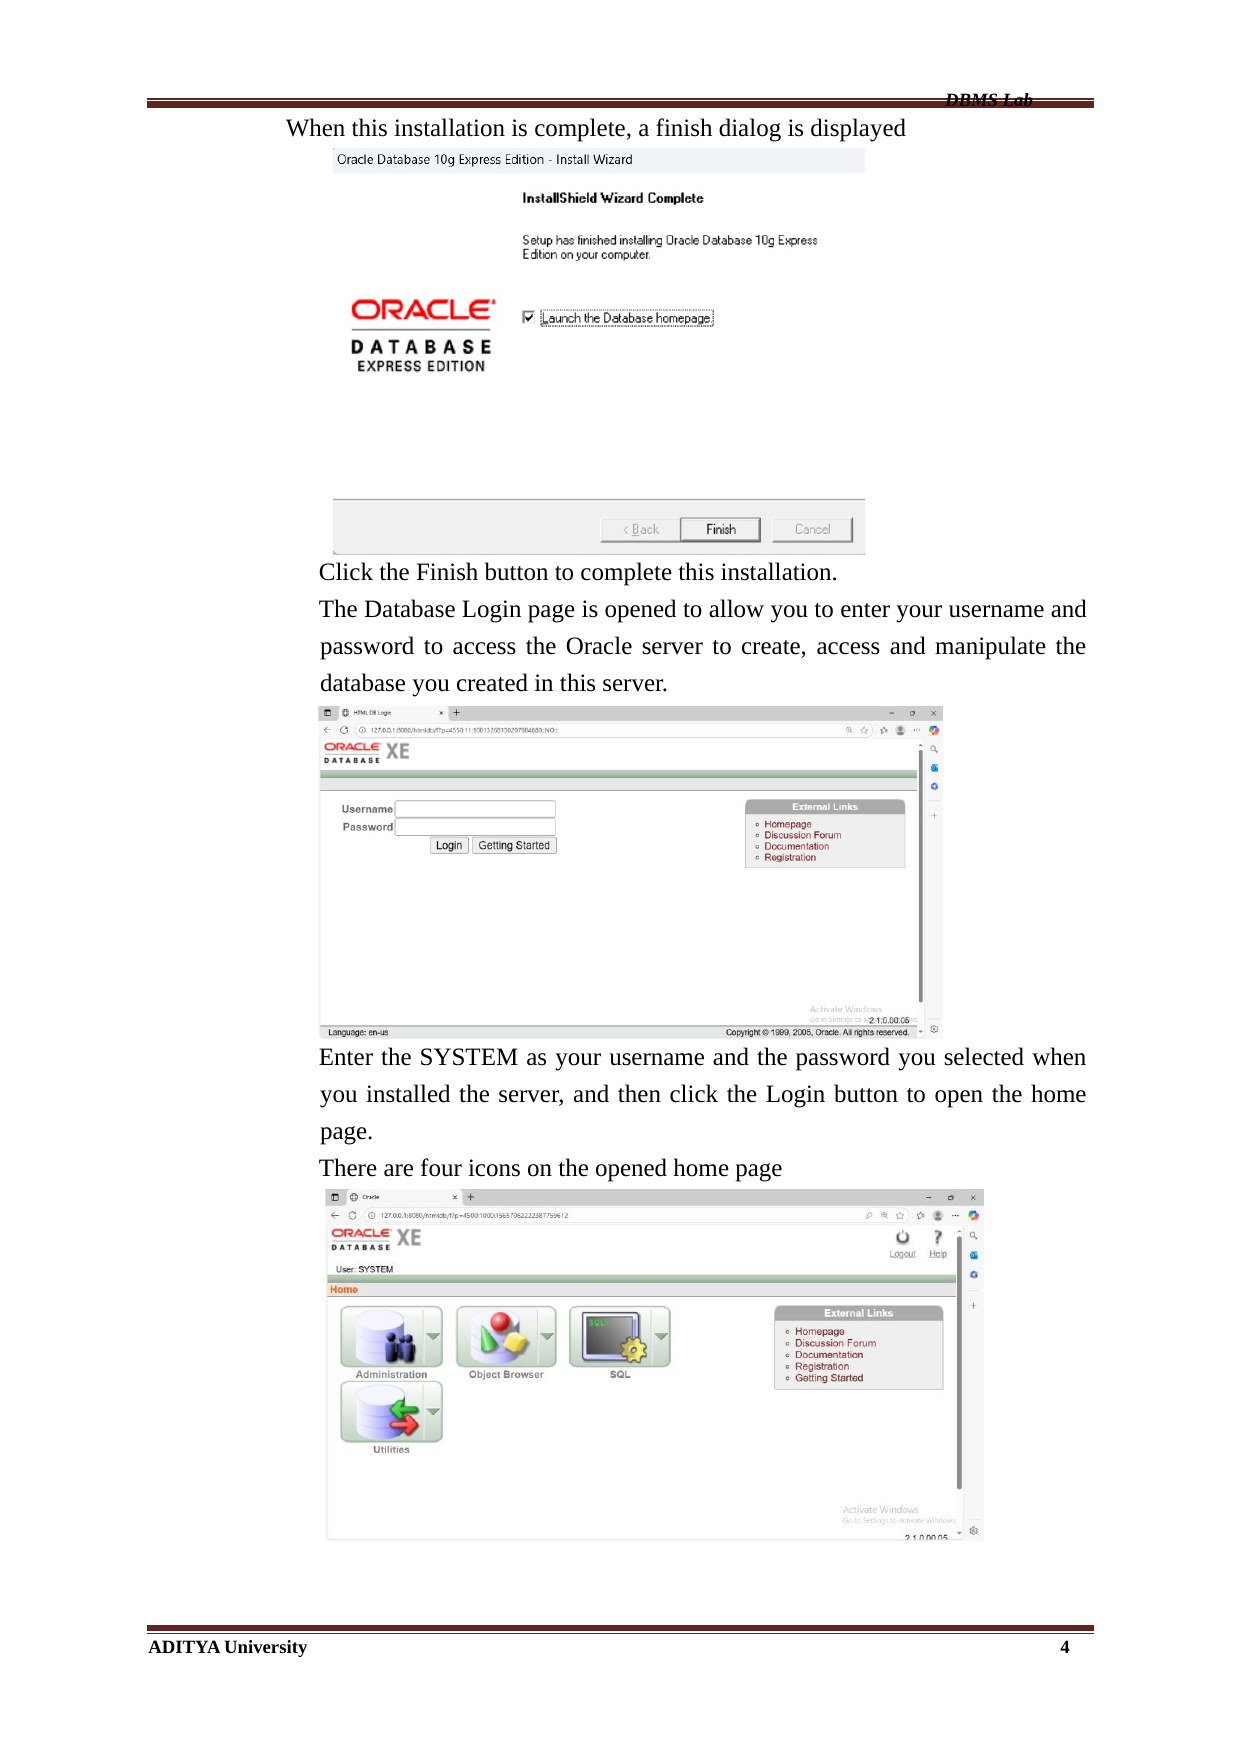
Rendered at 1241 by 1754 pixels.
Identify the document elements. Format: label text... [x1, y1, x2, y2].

text The Database Login page is opened to allow you to enter your username and password to access the Oracle server to create, access and manipulate the database you created in this server. [319, 594, 1087, 697]
text Click the Finish button to complete this installation. [319, 557, 1167, 586]
text When this installation is complete, a finish dialog is displayed [286, 113, 1167, 141]
picture [333, 148, 866, 555]
text Enter the SYSTEM as your username and the password you selected when you installed the server, and then click the Login button to open the home page. [319, 1042, 1088, 1144]
picture [325, 1189, 984, 1541]
text There are four icons on the opened home page [319, 1153, 1167, 1182]
picture [318, 706, 943, 1039]
